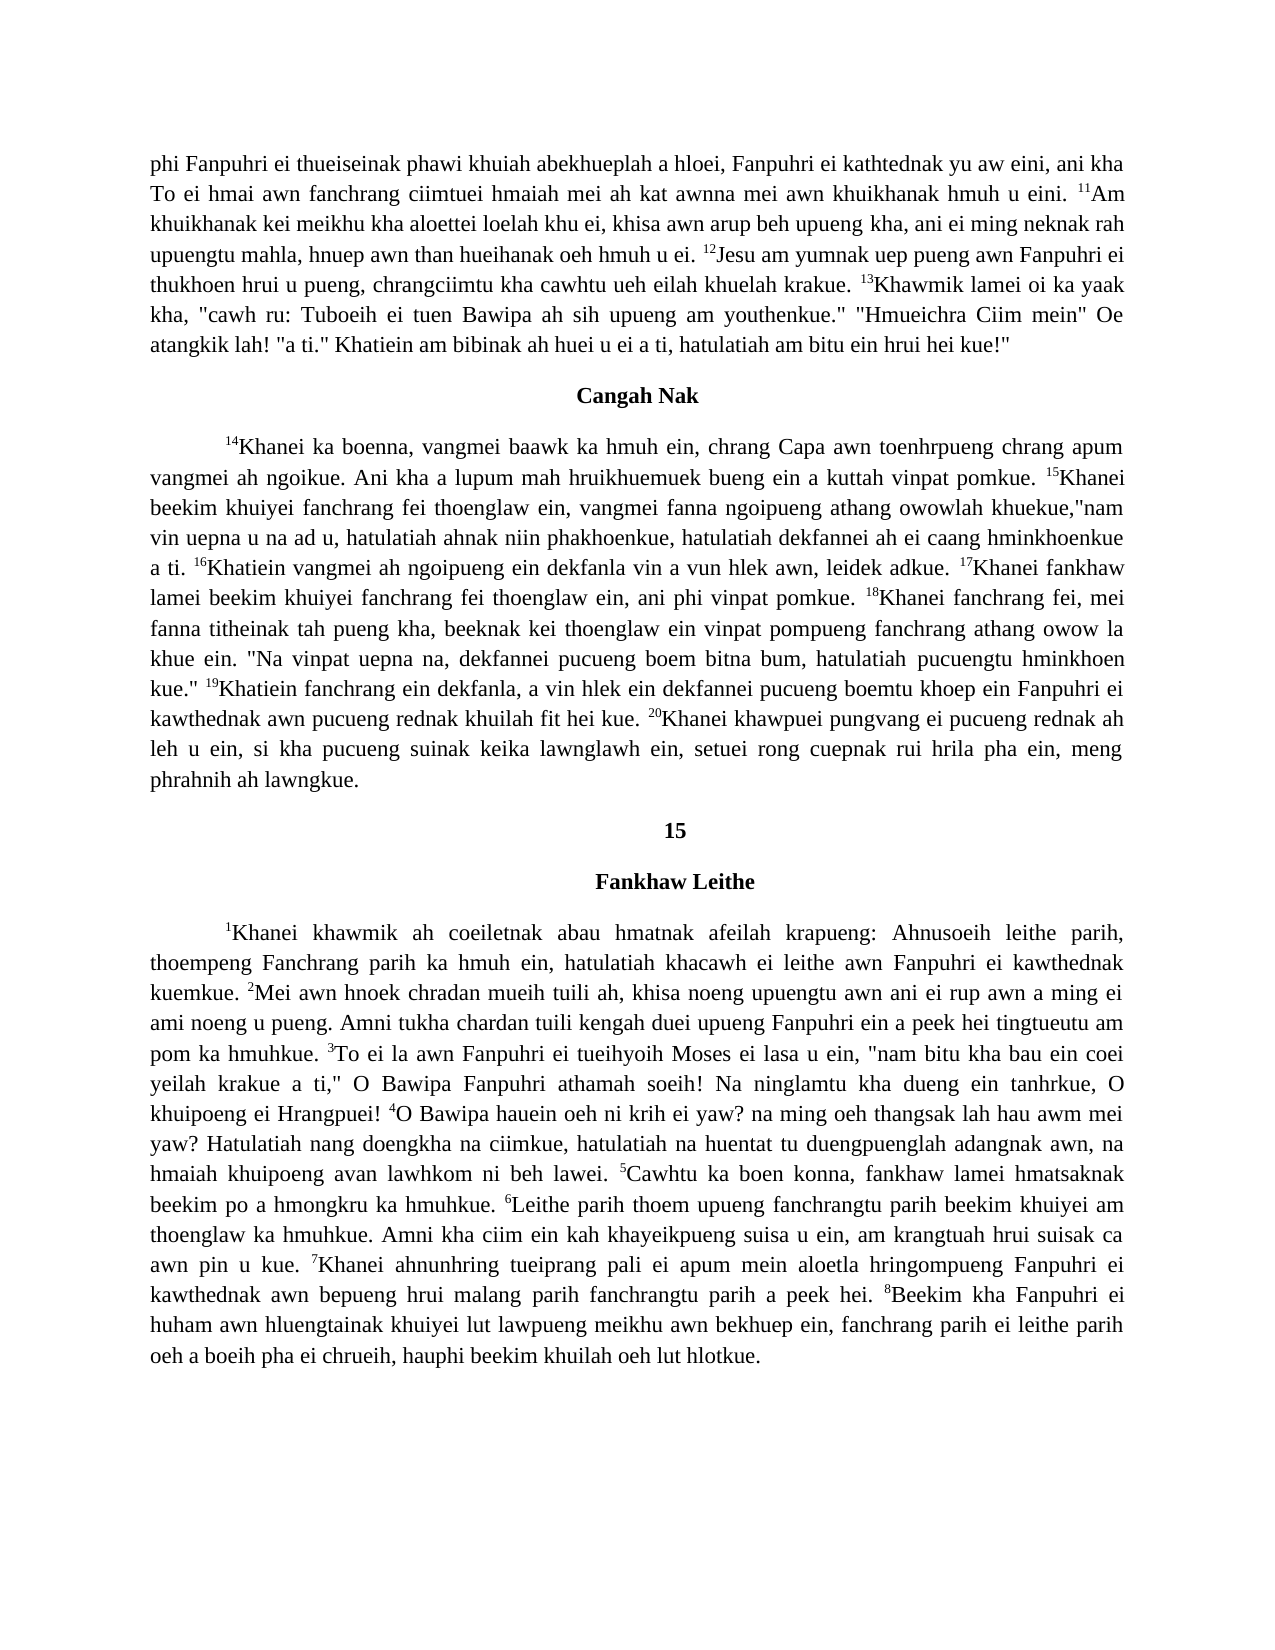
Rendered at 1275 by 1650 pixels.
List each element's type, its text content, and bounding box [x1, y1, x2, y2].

text 1Khanei khawmik ah coeiletnak abau hmatnak afeilah krapueng: Ahnusoeih leithe parih, thoempeng Fanchrang parih ka hmuh ein, hatulatiah khacawh ei leithe awn Fanpuhri ei kawthednak kuemkue. 2Mei awn hnoek chradan mueih tuili ah, khisa noeng upuengtu awn ani ei rup awn a ming ei ami noeng u pueng. Amni tukha chardan tuili kengah duei upueng Fanpuhri ein a peek hei tingtueutu am pom ka hmuhkue. 3To ei la awn Fanpuhri ei tueihyoih Moses ei lasa u ein, "nam bitu kha bau ein coei yeilah krakue a ti," O Bawipa Fanpuhri athamah soeih! Na ninglamtu kha dueng ein tanhrkue, O khuipoeng ei Hrangpuei! 4O Bawipa hauein oeh ni krih ei yaw? na ming oeh thangsak lah hau awm mei yaw? Hatulatiah nang doengkha na ciimkue, hatulatiah na huentat tu duengpuenglah adangnak awn, na hmaiah khuipoeng avan lawhkom ni beh lawei. 5Cawhtu ka boen konna, fankhaw lamei hmatsaknak beekim po a hmongkru ka hmuhkue. 6Leithe parih thoem upueng fanchrangtu parih beekim khuiyei am thoenglaw ka hmuhkue. Amni kha ciim ein kah khayeikpueng suisa u ein, am krangtuah hrui suisak ca awn pin u kue. 7Khanei ahnunhring tueiprang pali ei apum mein aloetla hringompueng Fanpuhri ei kawthednak awn bepueng hrui malang parih fanchrangtu parih a peek hei. 8Beekim kha Fanpuhri ei huham awn hluengtainak khuiyei lut lawpueng meikhu awn bekhuep ein, fanchrang parih ei leithe parih oeh a boeih pha ei chrueih, hauphi beekim khuilah oeh lut hlotkue. [150, 919, 1125, 1368]
text Fankhaw Leithe [150, 868, 1125, 894]
text Cangah Nak [150, 382, 1125, 409]
text 14Khanei ka boenna, vangmei baawk ka hmuh ein, chrang Capa awn toenhrpueng chrang apum vangmei ah ngoikue. Ani kha a lupum mah hruikhuemuek bueng ein a kuttah vinpat pomkue. 15Khanei beekim khuiyei fanchrang fei thoenglaw ein, vangmei fanna ngoipueng athang owowlah khuekue,"nam vin uepna u na ad u, hatulatiah ahnak niin phakhoenkue, hatulatiah dekfannei ah ei caang hminkhoenkue a ti. 16Khatiein vangmei ah ngoipueng ein dekfanla vin a vun hlek awn, leidek adkue. 17Khanei fankhaw lamei beekim khuiyei fanchrang fei thoenglaw ein, ani phi vinpat pomkue. 18Khanei fanchrang fei, mei fanna titheinak tah pueng kha, beeknak kei thoenglaw ein vinpat pompueng fanchrang athang owow la khue ein. "Na vinpat uepna na, dekfannei pucueng boem bitna bum, hatulatiah pucuengtu hminkhoen kue." 19Khatiein fanchrang ein dekfanla, a vin hlek ein dekfannei pucueng boemtu khoep ein Fanpuhri ei kawthednak awn pucueng rednak khuilah fit hei kue. 20Khanei khawpuei pungvang ei pucueng rednak ah leh u ein, si kha pucueng suinak keika lawnglawh ein, setuei rong cuepnak rui hrila pha ein, meng phrahnih ah lawngkue. [150, 433, 1125, 792]
text 15 [150, 817, 1125, 843]
